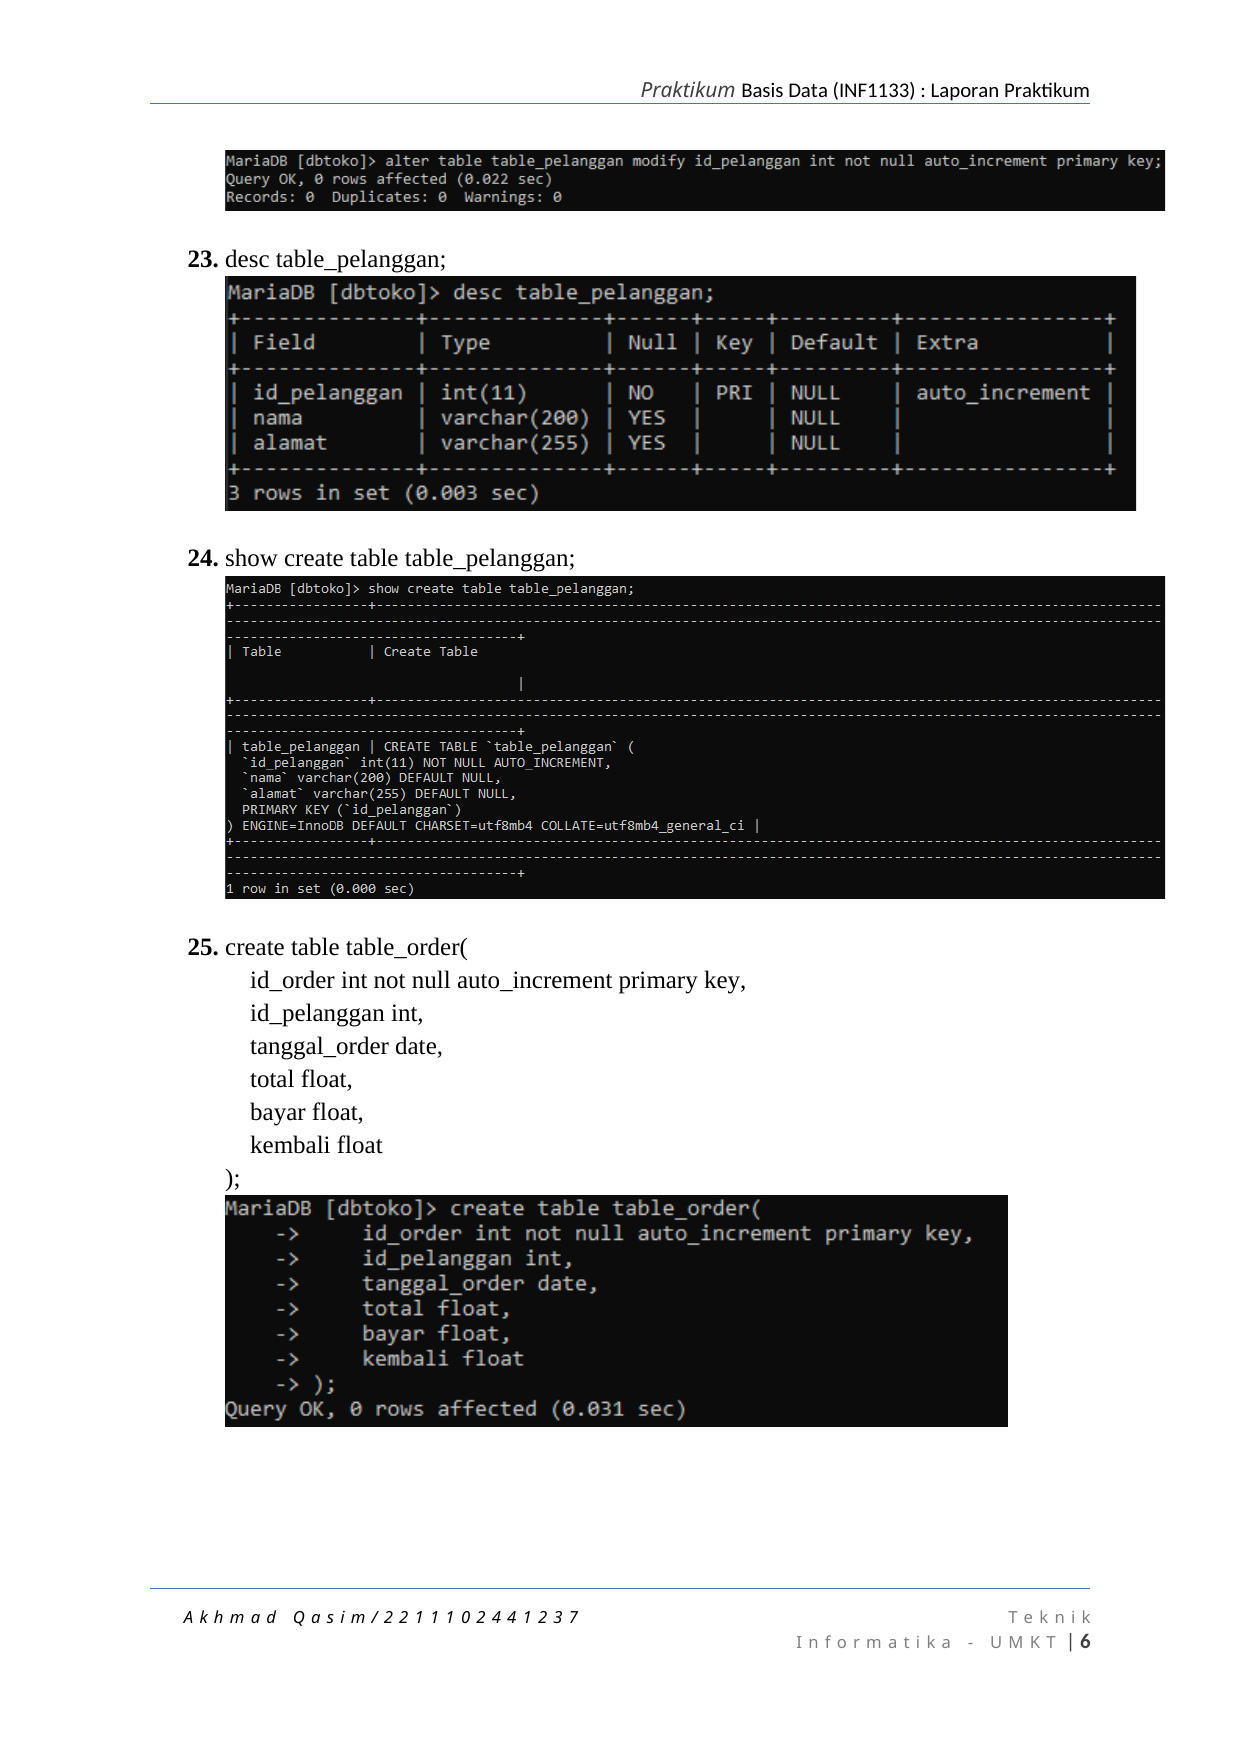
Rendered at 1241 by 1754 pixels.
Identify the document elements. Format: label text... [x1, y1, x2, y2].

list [187, 150, 1090, 240]
picture [225, 276, 1137, 511]
list id_pelanggan int, [225, 998, 1090, 1026]
list total float, [225, 1064, 1090, 1092]
list bayar float, [225, 1097, 1090, 1126]
list kembali float [225, 1130, 1090, 1158]
list create table table_order( [187, 932, 1090, 960]
picture [225, 1195, 1008, 1427]
picture [225, 150, 1166, 211]
picture [225, 576, 1166, 899]
list tanggal_order date, [225, 1031, 1090, 1059]
list id_order int not null auto_increment primary key, [225, 965, 1090, 993]
